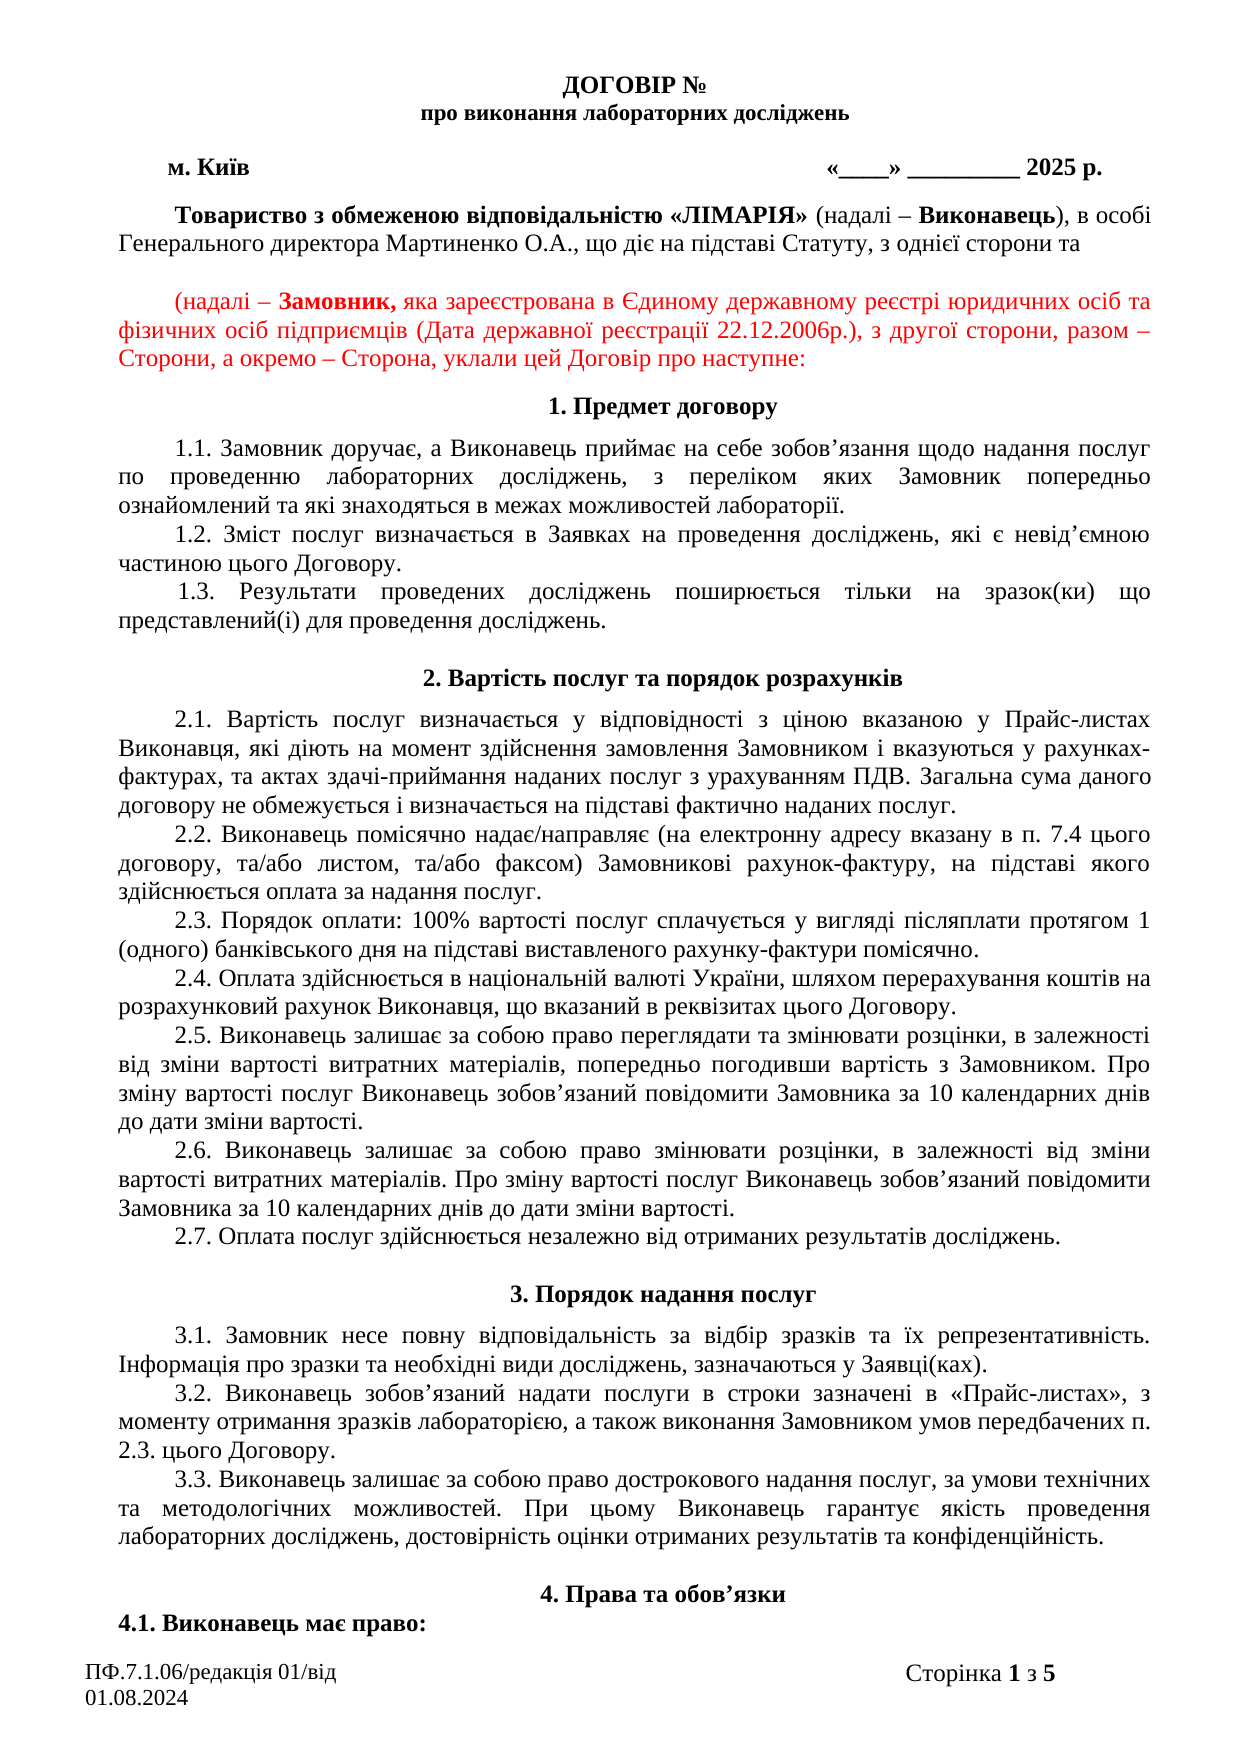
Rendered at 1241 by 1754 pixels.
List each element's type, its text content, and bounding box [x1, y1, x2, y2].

text 1.2. Зміст послуг визначається в Заявках на проведення досліджень, які є невід’ємною частиною цього Договору. [118, 519, 1152, 576]
text (надалі – Замовник, яка зареєстрована в Єдиному державному реєстрі юридичних осіб та фізичних осіб підприємців (Дата державної реєстрації 22.12.2006р.), з другої сторони, разом – Сторони, а окремо – Сторона, уклали цей Договір про наступне: [118, 286, 1152, 372]
text 2.5. Виконавець залишає за собою право переглядати та змінювати розцінки, в залежності від зміни вартості витратних матеріалів, попередньо погодивши вартість з Замовником. Про зміну вартості послуг Виконавець зобов’язаний повідомити Замовника за 10 календарних днів до дати зміни вартості. [118, 1020, 1152, 1135]
text м. Київ «____» _________ 2025 р. [118, 152, 1152, 181]
text 4. Права та обов’язки [118, 1579, 1152, 1608]
text 2.4. Оплата здійснюється в національній валюті України, шляхом перерахування коштів на розрахунковий рахунок Виконавця, що вказаний в реквізитах цього Договору. [118, 963, 1152, 1020]
text про виконання лабораторних досліджень [118, 99, 1152, 126]
text 2.3. Порядок оплати: 100% вартості послуг сплачується у вигляді післяплати протягом 1 (одного) банківського дня на підставі виставленого рахунку-фактури помісячно. [118, 905, 1152, 963]
text 1.1. Замовник доручає, а Виконавець приймає на себе зобов’язання щодо надання послуг по проведенню лабораторних досліджень, з переліком яких Замовник попередньо ознайомлений та які знаходяться в межах можливостей лабораторії. [118, 433, 1152, 519]
text 2. Вартість послуг та порядок розрахунків [118, 663, 1152, 691]
text 2.2. Виконавець помісячно надає/направляє (на електронну адресу вказану в п. 7.4 цього договору, та/або листом, та/або факсом) Замовникові рахунок-фактуру, на підставі якого здійснюється оплата за надання послуг. [118, 819, 1152, 905]
text 3. Порядок надання послуг [118, 1279, 1152, 1308]
list 4.1. Виконавець має право: [118, 1608, 1152, 1636]
text 2.1. Вартість послуг визначається у відповідності з ціною вказаною у Прайс-листах Виконавця, які діють на момент здійснення замовлення Замовником і вказуються у рахунках-фактурах, та актах здачі-приймання наданих послуг з урахуванням ПДВ. Загальна сума даного договору не обмежується і визначається на підставі фактично наданих послуг. [118, 704, 1152, 819]
text 1.3. Результати проведених досліджень поширюється тільки на зразок(ки) що представлений(і) для проведення досліджень. [118, 576, 1152, 634]
text 3.1. Замовник несе повну відповідальність за відбір зразків та їх репрезентативність. Інформація про зразки та необхідні види досліджень, зазначаються у Заявці(ках). [118, 1320, 1152, 1378]
text 2.7. Оплата послуг здійснюється незалежно від отриманих результатів досліджень. [118, 1221, 1152, 1250]
text ДОГОВІР № [118, 70, 1152, 99]
text 2.6. Виконавець залишає за собою право змінювати розцінки, в залежності від зміни вартості витратних матеріалів. Про зміну вартості послуг Виконавець зобов’язаний повідомити Замовника за 10 календарних днів до дати зміни вартості. [118, 1135, 1152, 1221]
text 3.3. Виконавець залишає за собою право дострокового надання послуг, за умови технічних та методологічних можливостей. При цьому Виконавець гарантує якість проведення лабораторних досліджень, достовірність оцінки отриманих результатів та конфіденційність. [118, 1464, 1152, 1550]
text 3.2. Виконавець зобов’язаний надати послуги в строки зазначені в «Прайс-листах», з моменту отримання зразків лабораторією, а також виконання Замовником умов передбачених п. 2.3. цього Договору. [118, 1378, 1152, 1464]
text 1. Предмет договору [118, 391, 1152, 420]
text Товариство з обмеженою відповідальністю «ЛІМАРІЯ» (надалі – Виконавець), в особі Генерального директора Мартиненко О.А., що діє на підставі Статуту, з однієї сторони та [118, 200, 1152, 257]
